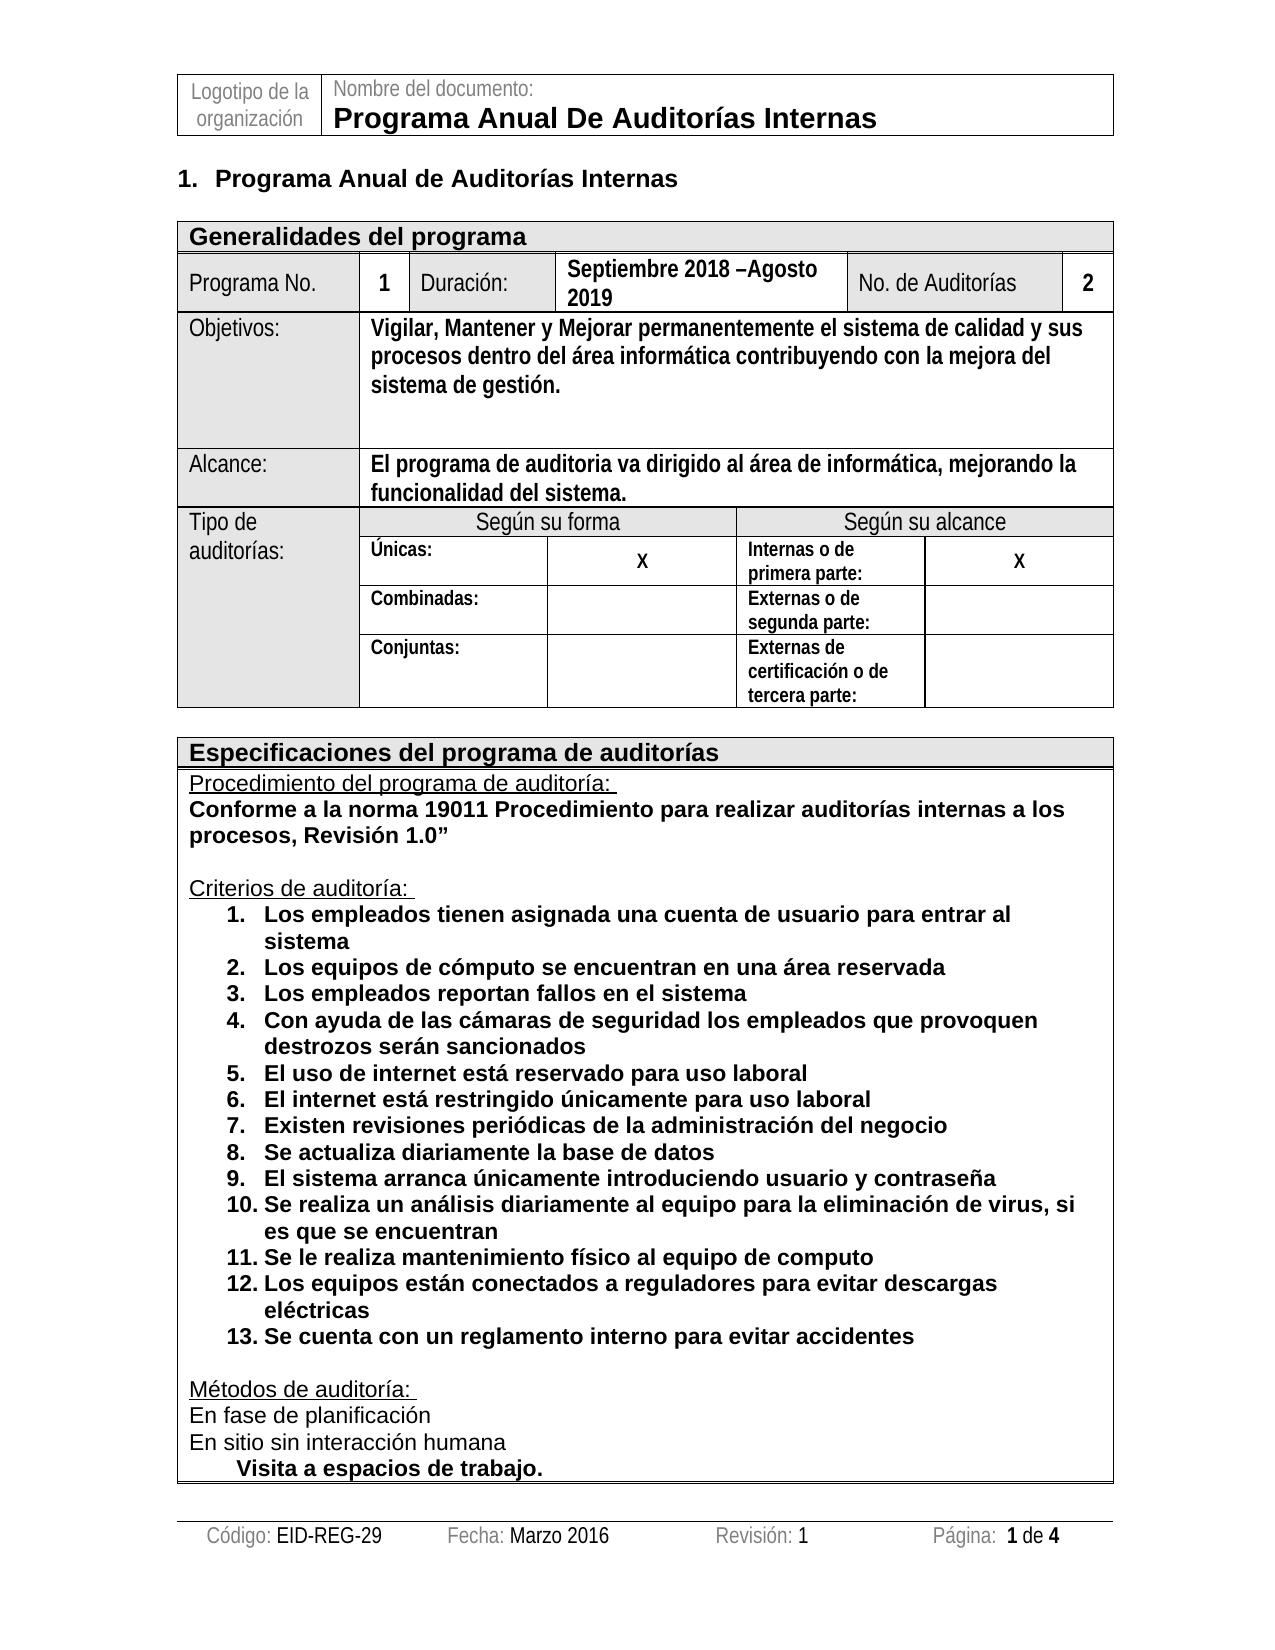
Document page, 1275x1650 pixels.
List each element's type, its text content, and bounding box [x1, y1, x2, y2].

table_cell Vigilar, Mantener y Mejorar permanentemente el sistema de calidad y sus procesos dentro del área informática contribuyendo con la mejora del sistema de gestión. [360, 313, 1113, 448]
table_cell [926, 586, 1113, 634]
table_cell Según su alcance [737, 508, 1113, 536]
table_cell X [926, 537, 1113, 585]
table_cell Duración: [410, 254, 555, 311]
table_cell Alcance: [178, 449, 359, 506]
table_cell [926, 635, 1113, 707]
table_cell Septiembre 2018 –Agosto 2019 [556, 254, 847, 311]
table_cell [548, 586, 736, 634]
table_cell No. de Auditorías [848, 254, 1062, 311]
table_cell Objetivos: [178, 313, 359, 448]
table_cell Externas o de segunda parte: [737, 586, 924, 634]
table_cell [178, 770, 1113, 1481]
table_cell Externas de certificación o de tercera parte: [737, 635, 924, 707]
table_cell Únicas: [360, 537, 547, 585]
table_cell 1 [360, 254, 409, 311]
table_cell 2 [1063, 254, 1113, 311]
subtitle Programa Anual de Auditorías Internas [177, 164, 1098, 192]
table_cell El programa de auditoria va dirigido al área de informática, mejorando la funcionalidad del sistema. [360, 449, 1113, 506]
table_cell Conjuntas: [360, 635, 547, 707]
table_cell X [548, 537, 736, 585]
table_cell Internas o de primera parte: [737, 537, 924, 585]
table_header Generalidades del programa [178, 222, 1113, 251]
table_cell Programa No. [178, 254, 359, 311]
table_cell Combinadas: [360, 586, 547, 634]
table_header Especificaciones del programa de auditorías [178, 738, 1113, 766]
table_cell Según su forma [360, 508, 736, 536]
table_cell [548, 635, 736, 707]
table_cell Tipo de auditorías: [178, 508, 359, 707]
